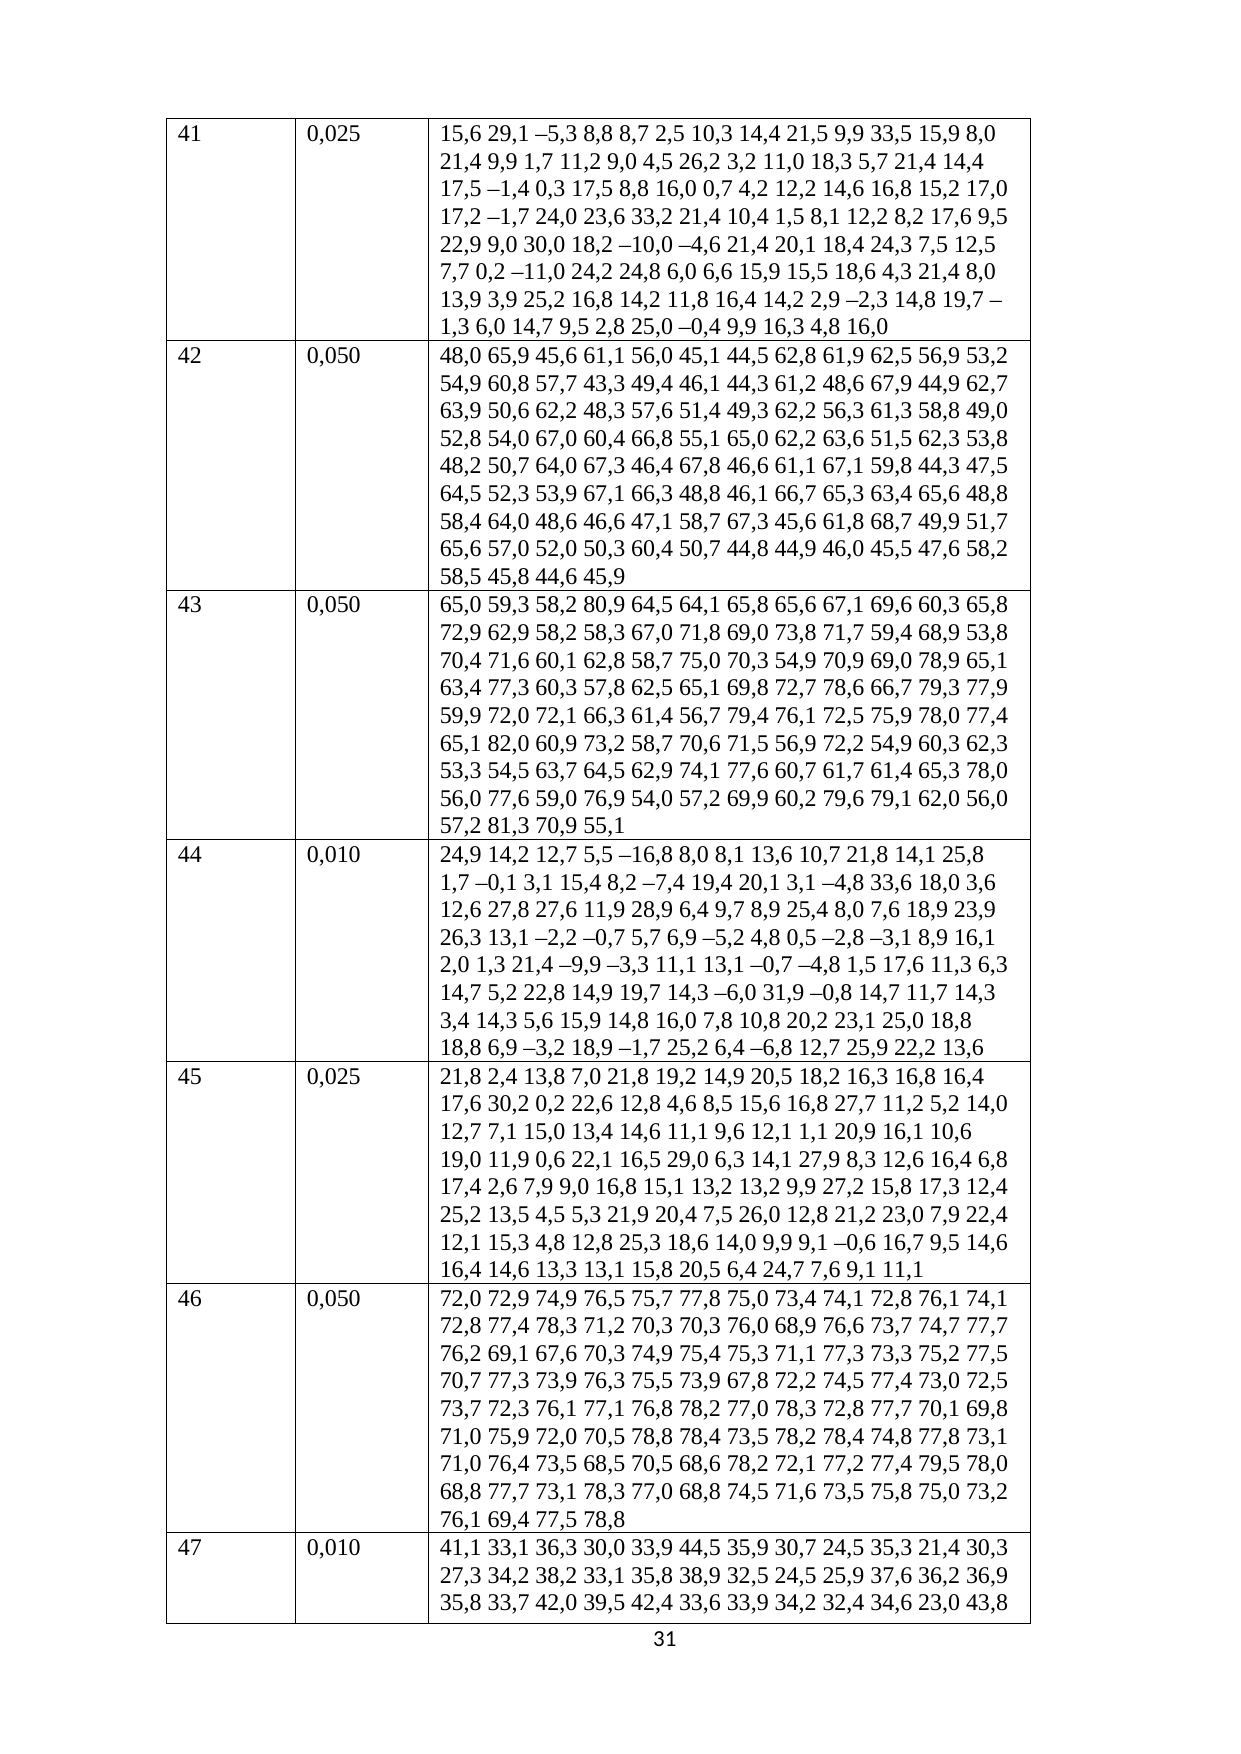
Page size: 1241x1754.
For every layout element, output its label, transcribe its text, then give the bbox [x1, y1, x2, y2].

table_cell 65,0 59,3 58,2 80,9 64,5 64,1 65,8 65,6 67,1 69,6 60,3 65,8 72,9 62,9 58,2 58,3 67,0 71,8 69,0 73,8 71,7 59,4 68,9 53,8 70,4 71,6 60,1 62,8 58,7 75,0 70,3 54,9 70,9 69,0 78,9 65,1 63,4 77,3 60,3 57,8 62,5 65,1 69,8 72,7 78,6 66,7 79,3 77,9 59,9 72,0 72,1 66,3 61,4 56,7 79,4 76,1 72,5 75,9 78,0 77,4 65,1 82,0 60,9 73,2 58,7 70,6 71,5 56,9 72,2 54,9 60,3 62,3 53,3 54,5 63,7 64,5 62,9 74,1 77,6 60,7 61,7 61,4 65,3 78,0 56,0 77,6 59,0 76,9 54,0 57,2 69,9 60,2 79,6 79,1 62,0 56,0 57,2 81,3 70,9 55,1 [429, 591, 1030, 839]
table_cell 43 [167, 591, 295, 839]
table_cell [429, 1533, 1030, 1623]
table_cell 41 [167, 119, 295, 340]
table_cell 44 [167, 840, 295, 1061]
table_cell 0,050 [296, 591, 428, 839]
table_cell 0,010 [296, 1533, 428, 1623]
table_cell 0,010 [296, 840, 428, 1061]
table_cell 0,025 [296, 1062, 428, 1283]
table_cell 0,050 [296, 1284, 428, 1532]
table_cell 48,0 65,9 45,6 61,1 56,0 45,1 44,5 62,8 61,9 62,5 56,9 53,2 54,9 60,8 57,7 43,3 49,4 46,1 44,3 61,2 48,6 67,9 44,9 62,7 63,9 50,6 62,2 48,3 57,6 51,4 49,3 62,2 56,3 61,3 58,8 49,0 52,8 54,0 67,0 60,4 66,8 55,1 65,0 62,2 63,6 51,5 62,3 53,8 48,2 50,7 64,0 67,3 46,4 67,8 46,6 61,1 67,1 59,8 44,3 47,5 64,5 52,3 53,9 67,1 66,3 48,8 46,1 66,7 65,3 63,4 65,6 48,8 58,4 64,0 48,6 46,6 47,1 58,7 67,3 45,6 61,8 68,7 49,9 51,7 65,6 57,0 52,0 50,3 60,4 50,7 44,8 44,9 46,0 45,5 47,6 58,2 58,5 45,8 44,6 45,9 [429, 341, 1030, 589]
table_cell 15,6 29,1 –5,3 8,8 8,7 2,5 10,3 14,4 21,5 9,9 33,5 15,9 8,0 21,4 9,9 1,7 11,2 9,0 4,5 26,2 3,2 11,0 18,3 5,7 21,4 14,4 17,5 –1,4 0,3 17,5 8,8 16,0 0,7 4,2 12,2 14,6 16,8 15,2 17,0 17,2 –1,7 24,0 23,6 33,2 21,4 10,4 1,5 8,1 12,2 8,2 17,6 9,5 22,9 9,0 30,0 18,2 –10,0 –4,6 21,4 20,1 18,4 24,3 7,5 12,5 7,7 0,2 –11,0 24,2 24,8 6,0 6,6 15,9 15,5 18,6 4,3 21,4 8,0 13,9 3,9 25,2 16,8 14,2 11,8 16,4 14,2 2,9 –2,3 14,8 19,7 –1,3 6,0 14,7 9,5 2,8 25,0 –0,4 9,9 16,3 4,8 16,0 [429, 119, 1030, 340]
table_cell 45 [167, 1062, 295, 1283]
table_cell 47 [167, 1533, 295, 1623]
table_cell 46 [167, 1284, 295, 1532]
table_cell 42 [167, 341, 295, 589]
table_cell 0,050 [296, 341, 428, 589]
table_cell 72,0 72,9 74,9 76,5 75,7 77,8 75,0 73,4 74,1 72,8 76,1 74,1 72,8 77,4 78,3 71,2 70,3 70,3 76,0 68,9 76,6 73,7 74,7 77,7 76,2 69,1 67,6 70,3 74,9 75,4 75,3 71,1 77,3 73,3 75,2 77,5 70,7 77,3 73,9 76,3 75,5 73,9 67,8 72,2 74,5 77,4 73,0 72,5 73,7 72,3 76,1 77,1 76,8 78,2 77,0 78,3 72,8 77,7 70,1 69,8 71,0 75,9 72,0 70,5 78,8 78,4 73,5 78,2 78,4 74,8 77,8 73,1 71,0 76,4 73,5 68,5 70,5 68,6 78,2 72,1 77,2 77,4 79,5 78,0 68,8 77,7 73,1 78,3 77,0 68,8 74,5 71,6 73,5 75,8 75,0 73,2 76,1 69,4 77,5 78,8 [429, 1284, 1030, 1532]
table_cell 21,8 2,4 13,8 7,0 21,8 19,2 14,9 20,5 18,2 16,3 16,8 16,4 17,6 30,2 0,2 22,6 12,8 4,6 8,5 15,6 16,8 27,7 11,2 5,2 14,0 12,7 7,1 15,0 13,4 14,6 11,1 9,6 12,1 1,1 20,9 16,1 10,6 19,0 11,9 0,6 22,1 16,5 29,0 6,3 14,1 27,9 8,3 12,6 16,4 6,8 17,4 2,6 7,9 9,0 16,8 15,1 13,2 13,2 9,9 27,2 15,8 17,3 12,4 25,2 13,5 4,5 5,3 21,9 20,4 7,5 26,0 12,8 21,2 23,0 7,9 22,4 12,1 15,3 4,8 12,8 25,3 18,6 14,0 9,9 9,1 –0,6 16,7 9,5 14,6 16,4 14,6 13,3 13,1 15,8 20,5 6,4 24,7 7,6 9,1 11,1 [429, 1062, 1030, 1283]
table_cell 24,9 14,2 12,7 5,5 –16,8 8,0 8,1 13,6 10,7 21,8 14,1 25,8 1,7 –0,1 3,1 15,4 8,2 –7,4 19,4 20,1 3,1 –4,8 33,6 18,0 3,6 12,6 27,8 27,6 11,9 28,9 6,4 9,7 8,9 25,4 8,0 7,6 18,9 23,9 26,3 13,1 –2,2 –0,7 5,7 6,9 –5,2 4,8 0,5 –2,8 –3,1 8,9 16,1 2,0 1,3 21,4 –9,9 –3,3 11,1 13,1 –0,7 –4,8 1,5 17,6 11,3 6,3 14,7 5,2 22,8 14,9 19,7 14,3 –6,0 31,9 –0,8 14,7 11,7 14,3 3,4 14,3 5,6 15,9 14,8 16,0 7,8 10,8 20,2 23,1 25,0 18,8 18,8 6,9 –3,2 18,9 –1,7 25,2 6,4 –6,8 12,7 25,9 22,2 13,6 [429, 840, 1030, 1061]
table_cell 0,025 [296, 119, 428, 340]
